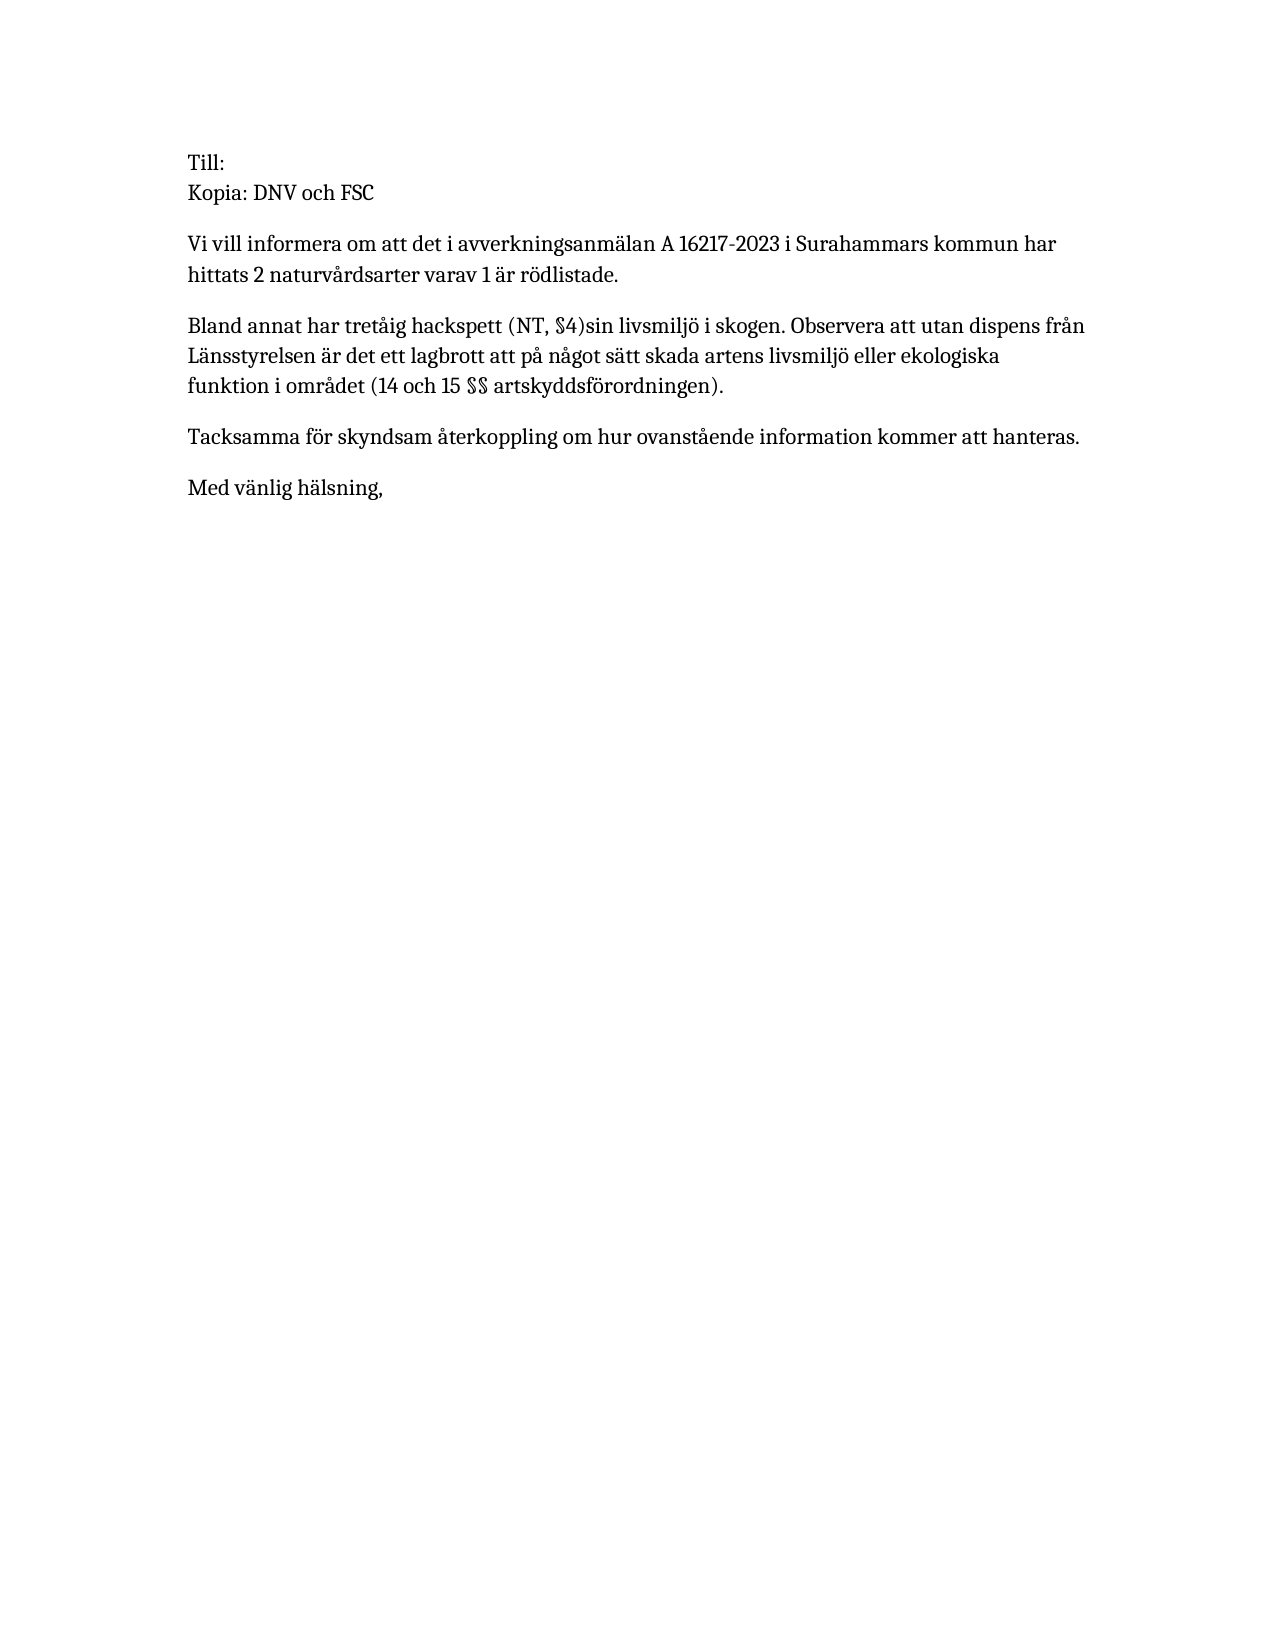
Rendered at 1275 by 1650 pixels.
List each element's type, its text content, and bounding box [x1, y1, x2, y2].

text Med vänlig hälsning, [187, 475, 1087, 532]
text Tacksamma för skyndsam återkoppling om hur ovanstående information kommer att hanteras. [187, 424, 1087, 450]
text Vi vill informera om att det i avverkningsanmälan A 16217-2023 i Surahammars kommun har hittats 2 naturvårdsarter varav 1 är rödlistade. [187, 231, 1087, 288]
text Till: Kopia: DNV och FSC [187, 150, 1087, 207]
text Bland annat har tretåig hackspett (NT, §4)sin livsmiljö i skogen. Observera att utan dispens från Länsstyrelsen är det ett lagbrott att på något sätt skada artens livsmiljö eller ekologiska funktion i området (14 och 15 §§ artskyddsförordningen). [187, 312, 1087, 399]
